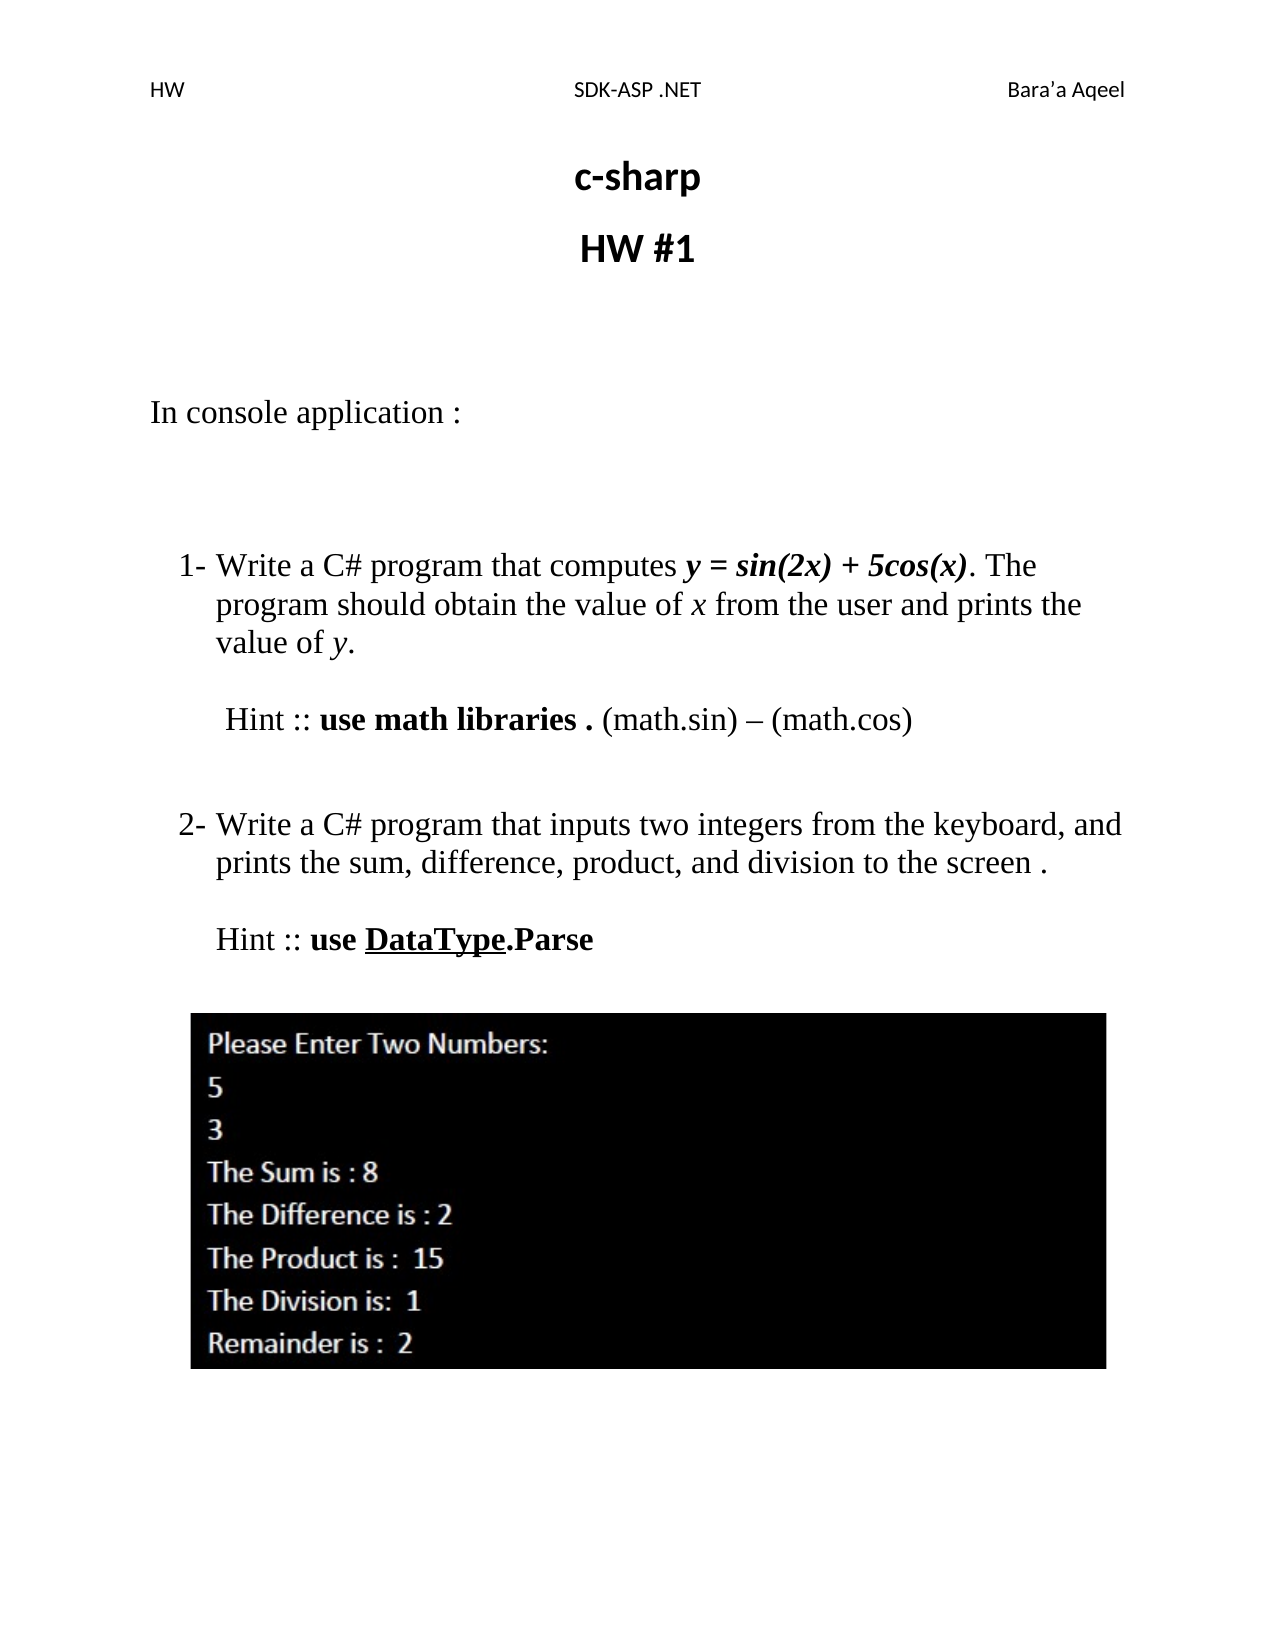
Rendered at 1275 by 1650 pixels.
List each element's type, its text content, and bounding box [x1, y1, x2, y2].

list Write a C# program that computes y = sin(2x) + 5cos(x). The program should obtain the value of x from the user and prints the value of y. [178, 545, 1125, 660]
text In console application : [150, 392, 1125, 430]
text Hint :: use DataType.Parse [216, 919, 1125, 957]
text HW #1 [150, 222, 1125, 272]
picture [190, 1013, 1107, 1369]
text c-sharp [150, 150, 1125, 201]
text Hint :: use math libraries . (math.sin) – (math.cos) [225, 699, 1125, 737]
list Write a C# program that inputs two integers from the keyboard, and prints the sum, difference, product, and division to the screen . [178, 804, 1125, 881]
